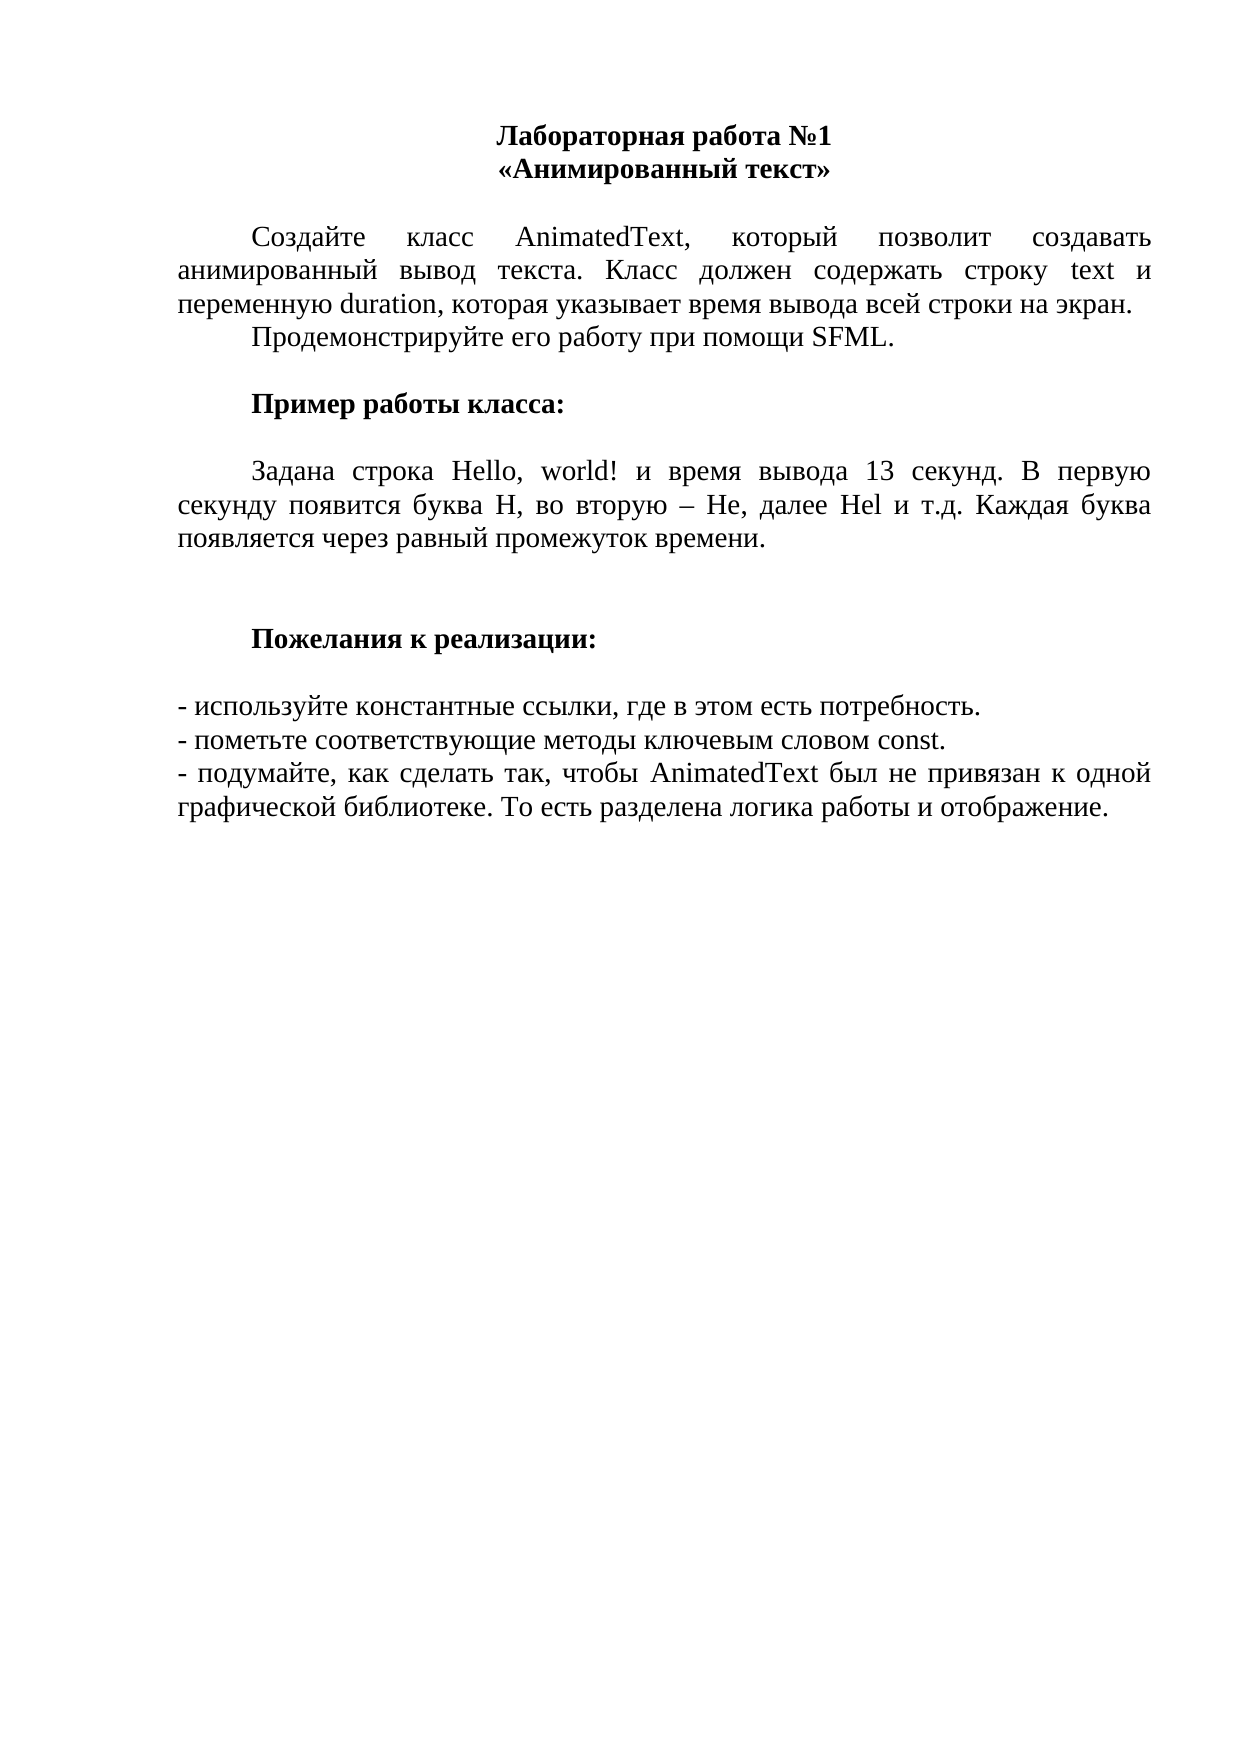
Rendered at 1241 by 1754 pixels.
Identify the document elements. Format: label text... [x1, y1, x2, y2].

text Задана строка Hello, world! и время вывода 13 секунд. В первую секунду появится буква H, во вторую – He, далее Hel и т.д. Каждая буква появляется через равный промежуток времени. [177, 453, 1152, 554]
text - используйте константные ссылки, где в этом есть потребность. [177, 688, 1152, 722]
text «Анимированный текст» [177, 152, 1152, 185]
text Продемонстрируйте его работу при помощи SFML. [177, 319, 1152, 353]
text Лабораторная работа №1 [177, 118, 1152, 152]
text - подумайте, как сделать так, чтобы AnimatedText был не привязан к одной графической библиотеке. То есть разделена логика работы и отображение. [177, 755, 1152, 822]
text - пометьте соответствующие методы ключевым словом const. [177, 722, 1152, 755]
text Пример работы класса: [177, 386, 1152, 420]
text Создайте класс AnimatedText, который позволит создавать анимированный вывод текста. Класс должен содержать строку text и переменную duration, которая указывает время вывода всей строки на экран. [177, 219, 1152, 319]
text Пожелания к реализации: [177, 621, 1152, 655]
